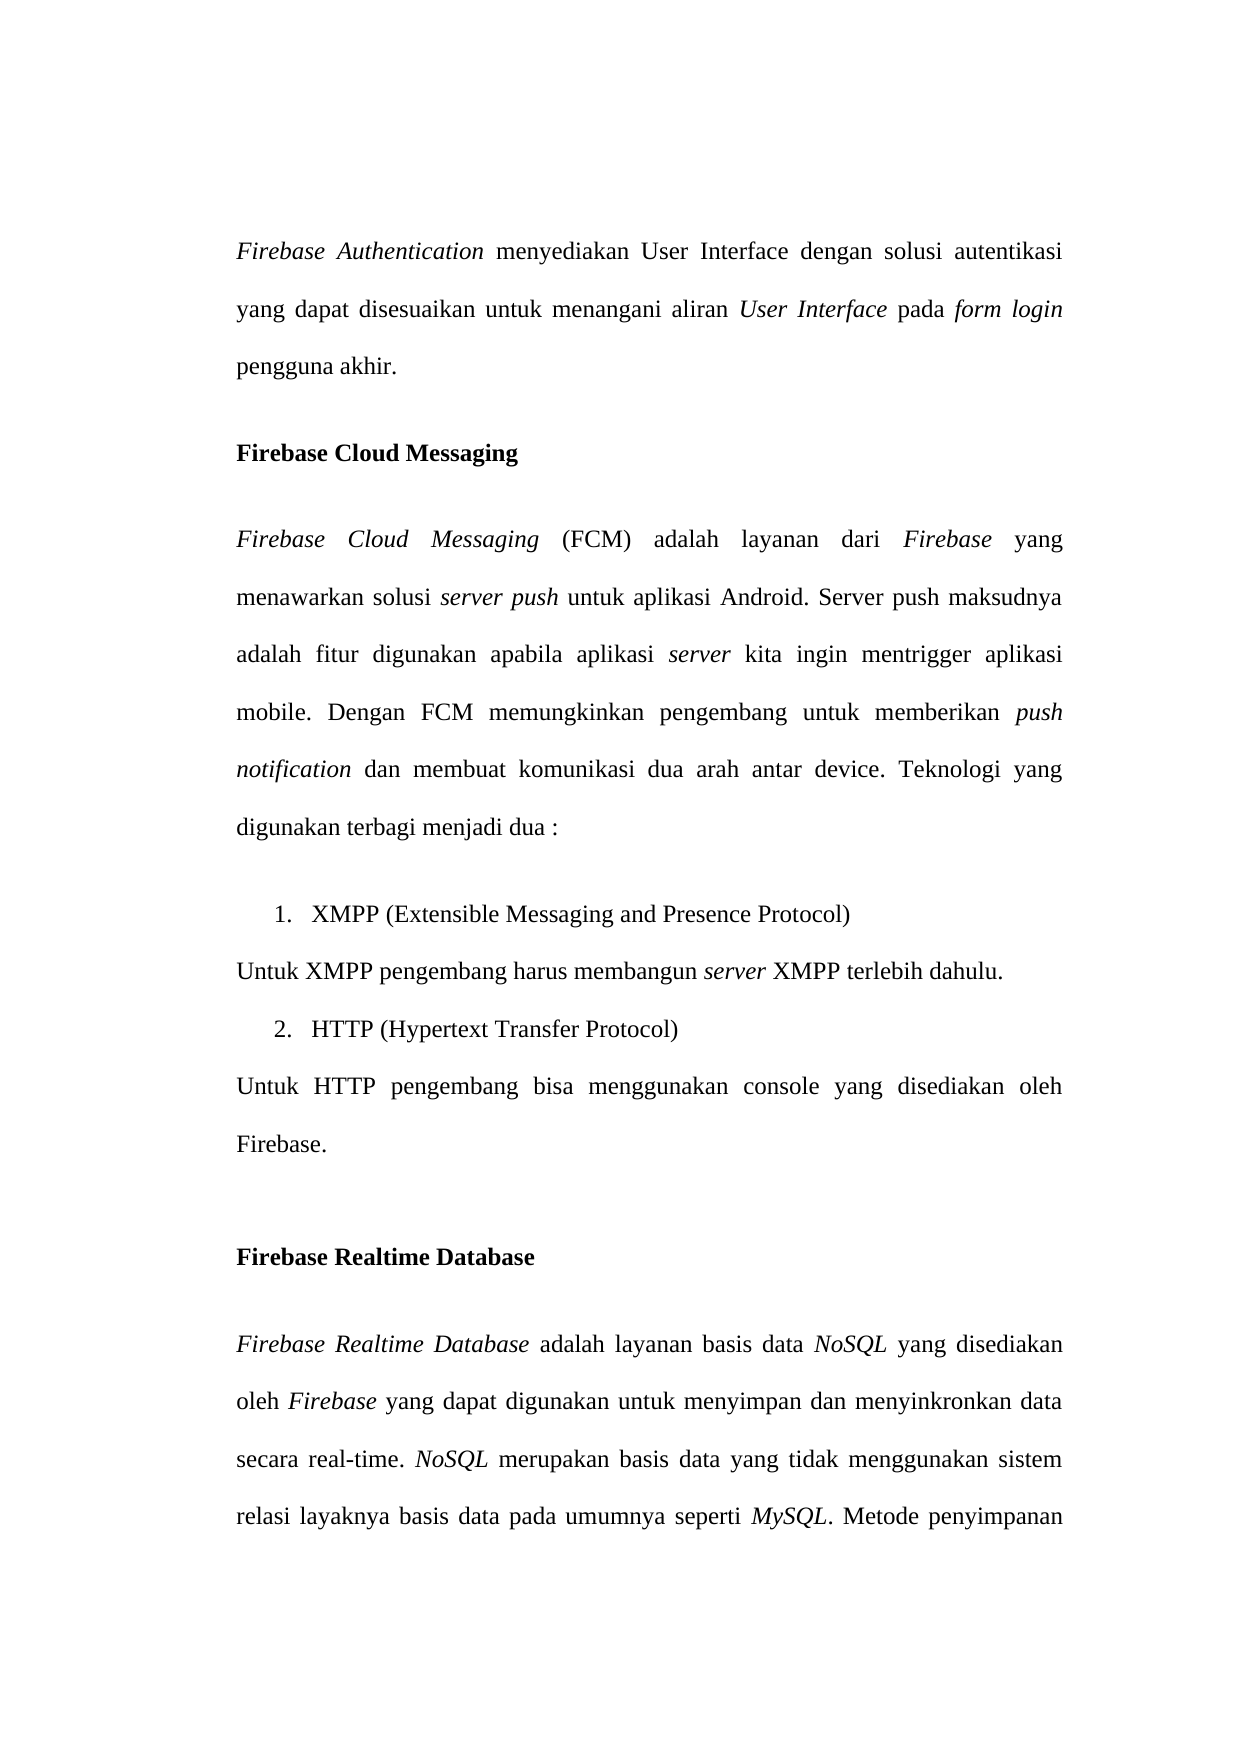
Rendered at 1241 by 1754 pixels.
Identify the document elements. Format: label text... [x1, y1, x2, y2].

text Firebase Cloud Messaging (FCM) adalah layanan dari Firebase yang menawarkan solusi server push untuk aplikasi Android. Server push maksudnya adalah fitur digunakan apabila aplikasi server kita ingin mentrigger aplikasi mobile. Dengan FCM memungkinkan pengembang untuk memberikan push notification dan membuat komunikasi dua arah antar device. Teknologi yang digunakan terbagi menjadi dua : [236, 524, 1063, 841]
text Untuk XMPP pengembang harus membangun server XMPP terlebih dahulu. [236, 956, 1063, 985]
text Untuk HTTP pengembang bisa menggunakan console yang disediakan oleh Firebase. [236, 1071, 1063, 1157]
list HTTP (Hypertext Transfer Protocol) [274, 1014, 1063, 1042]
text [236, 1329, 1063, 1530]
text Firebase Realtime Database [236, 1242, 1063, 1271]
list XMPP (Extensible Messaging and Presence Protocol) [274, 899, 1063, 927]
text Firebase Cloud Messaging [236, 438, 1063, 467]
text Firebase Authentication menyediakan User Interface dengan solusi autentikasi yang dapat disesuaikan untuk menangani aliran User Interface pada form login pengguna akhir. [236, 236, 1063, 380]
